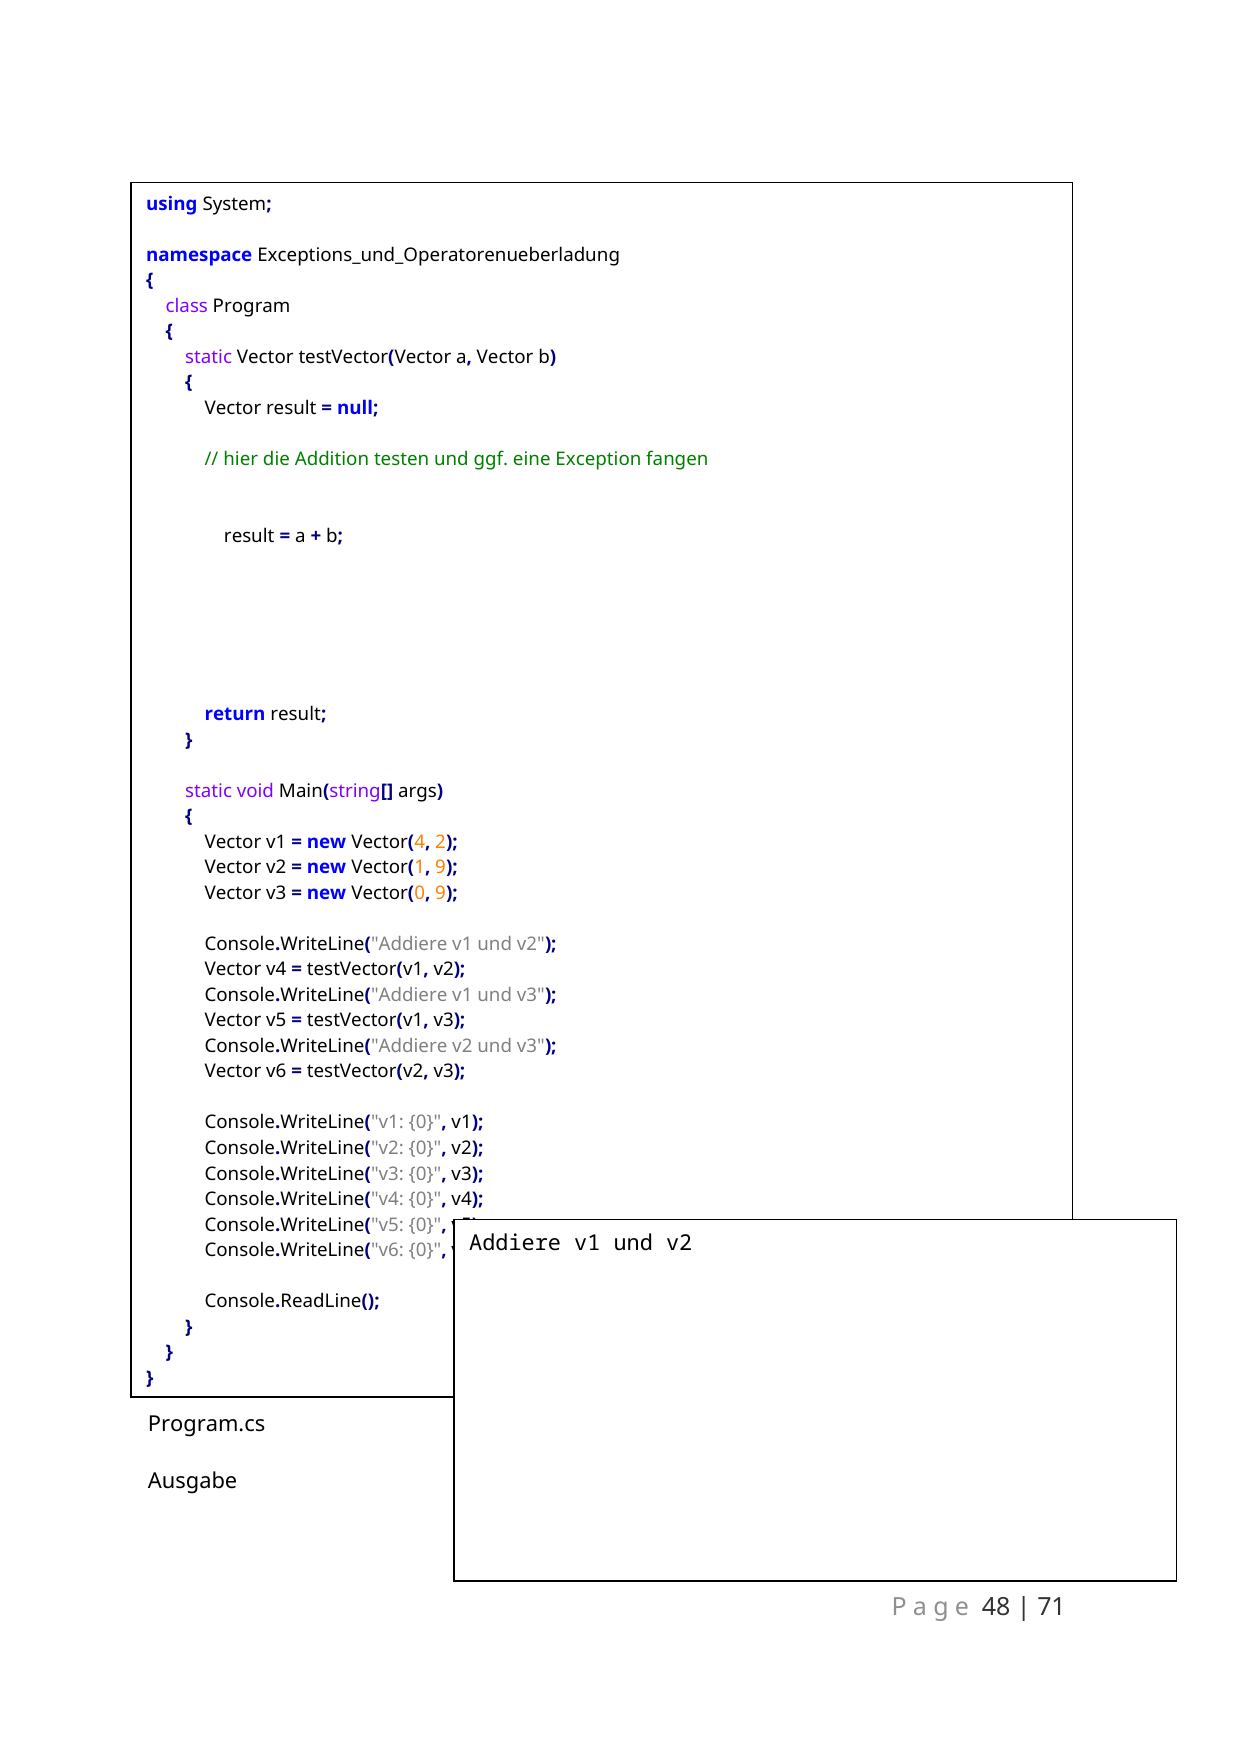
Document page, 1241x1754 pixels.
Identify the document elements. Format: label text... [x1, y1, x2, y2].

text Program.cs [148, 148, 1093, 1219]
text Program.cs [148, 1398, 453, 1438]
text Ausgabe [148, 1464, 453, 1494]
